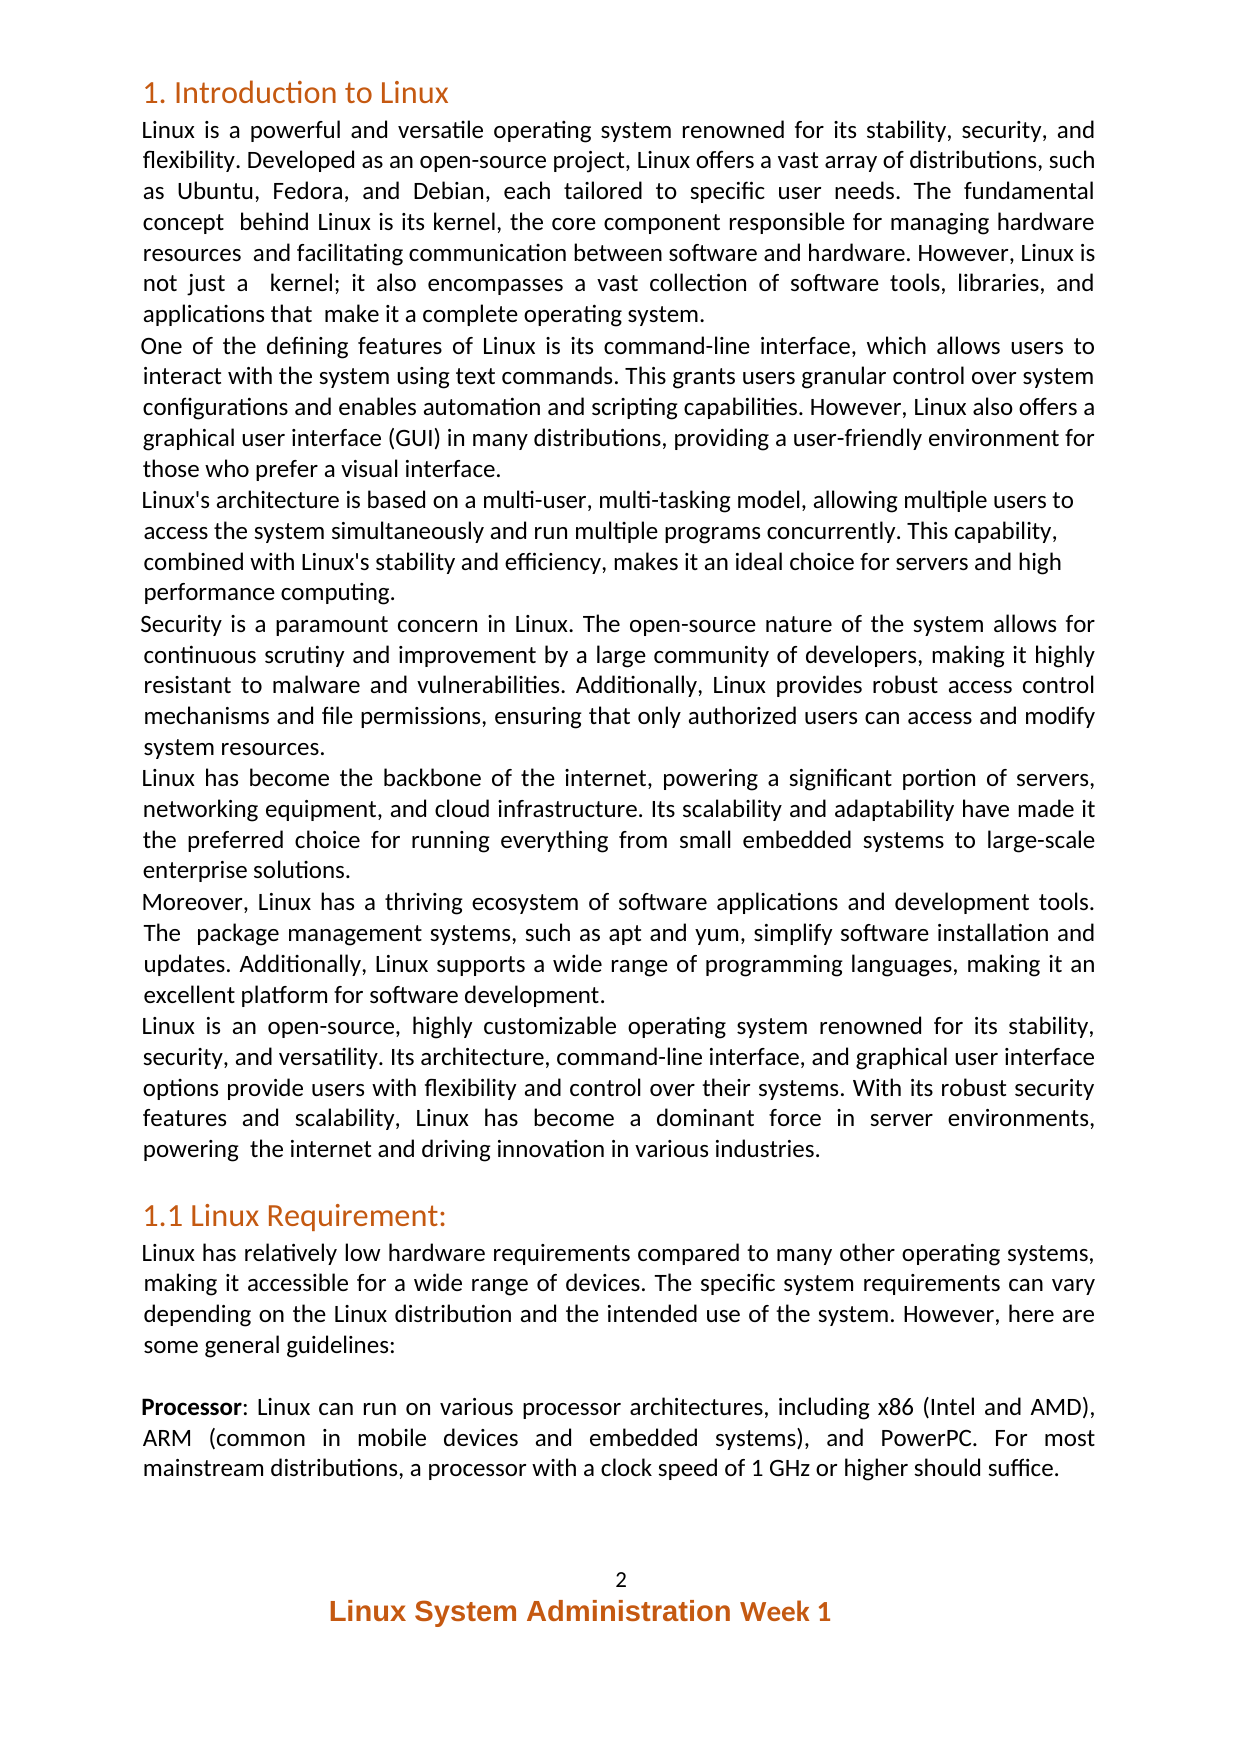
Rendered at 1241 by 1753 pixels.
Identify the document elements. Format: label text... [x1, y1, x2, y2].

text Moreover, Linux has a thriving ecosystem of software applications and development tools. The package management systems, such as apt and yum, simplify software installation and updates. Additionally, Linux supports a wide range of programming languages, making it an excellent platform for software development. [141, 887, 1096, 1009]
text 1.1 Linux Requirement: [142, 1195, 1096, 1234]
text Processor: Linux can run on various processor architectures, including x86 (Intel and AMD), ARM (common in mobile devices and embedded systems), and PowerPC. For most mainstream distributions, a processor with a clock speed of 1 GHz or higher should suffice. [141, 1391, 1097, 1483]
text Linux is a powerful and versatile operating system renowned for its stability, security, and flexibility. Developed as an open-source project, Linux offers a vast array of distributions, such as Ubuntu, Fedora, and Debian, each tailored to specific user needs. The fundamental concept behind Linux is its kernel, the core component responsible for managing hardware resources and facilitating communication between software and hardware. However, Linux is not just a kernel; it also encompasses a vast collection of software tools, libraries, and applications that make it a complete operating system. [141, 114, 1097, 329]
text Linux is an open-source, highly customizable operating system renowned for its stability, security, and versatility. Its architecture, command-line interface, and graphical user interface options provide users with flexibility and control over their systems. With its robust security features and scalability, Linux has become a dominant force in server environments, powering the internet and driving innovation in various industries. [141, 1010, 1096, 1164]
text One of the defining features of Linux is its command-line interface, which allows users to interact with the system using text commands. This grants users granular control over system configurations and enables automation and scripting capabilities. However, Linux also offers a graphical user interface (GUI) in many distributions, providing a user-friendly environment for those who prefer a visual interface. [140, 330, 1097, 483]
text 2 [63, 1565, 627, 1593]
text Security is a paramount concern in Linux. The open-source nature of the system allows for continuous scrutiny and improvement by a large community of developers, making it highly resistant to malware and vulnerabilities. Additionally, Linux provides robust access control mechanisms and file permissions, ensuring that only authorized users can access and modify system resources. [140, 608, 1096, 761]
text Linux's architecture is based on a multi-user, multi-tasking model, allowing multiple users to access the system simultaneously and run multiple programs concurrently. This capability, combined with Linux's stability and efficiency, makes it an ideal choice for servers and high performance computing. [141, 484, 1096, 607]
text 1. Introduction to Linux [142, 72, 1096, 112]
text Linux has relatively low hardware requirements compared to many other operating systems, making it accessible for a wide range of devices. The specific system requirements can vary depending on the Linux distribution and the intended use of the system. However, here are some general guidelines: [141, 1237, 1096, 1359]
text Linux has become the backbone of the internet, powering a significant portion of servers, networking equipment, and cloud infrastructure. Its scalability and adaptability have made it the preferred choice for running everything from small embedded systems to large-scale enterprise solutions. [141, 762, 1097, 885]
text Linux System Administration Week 1 [63, 1593, 1096, 1628]
